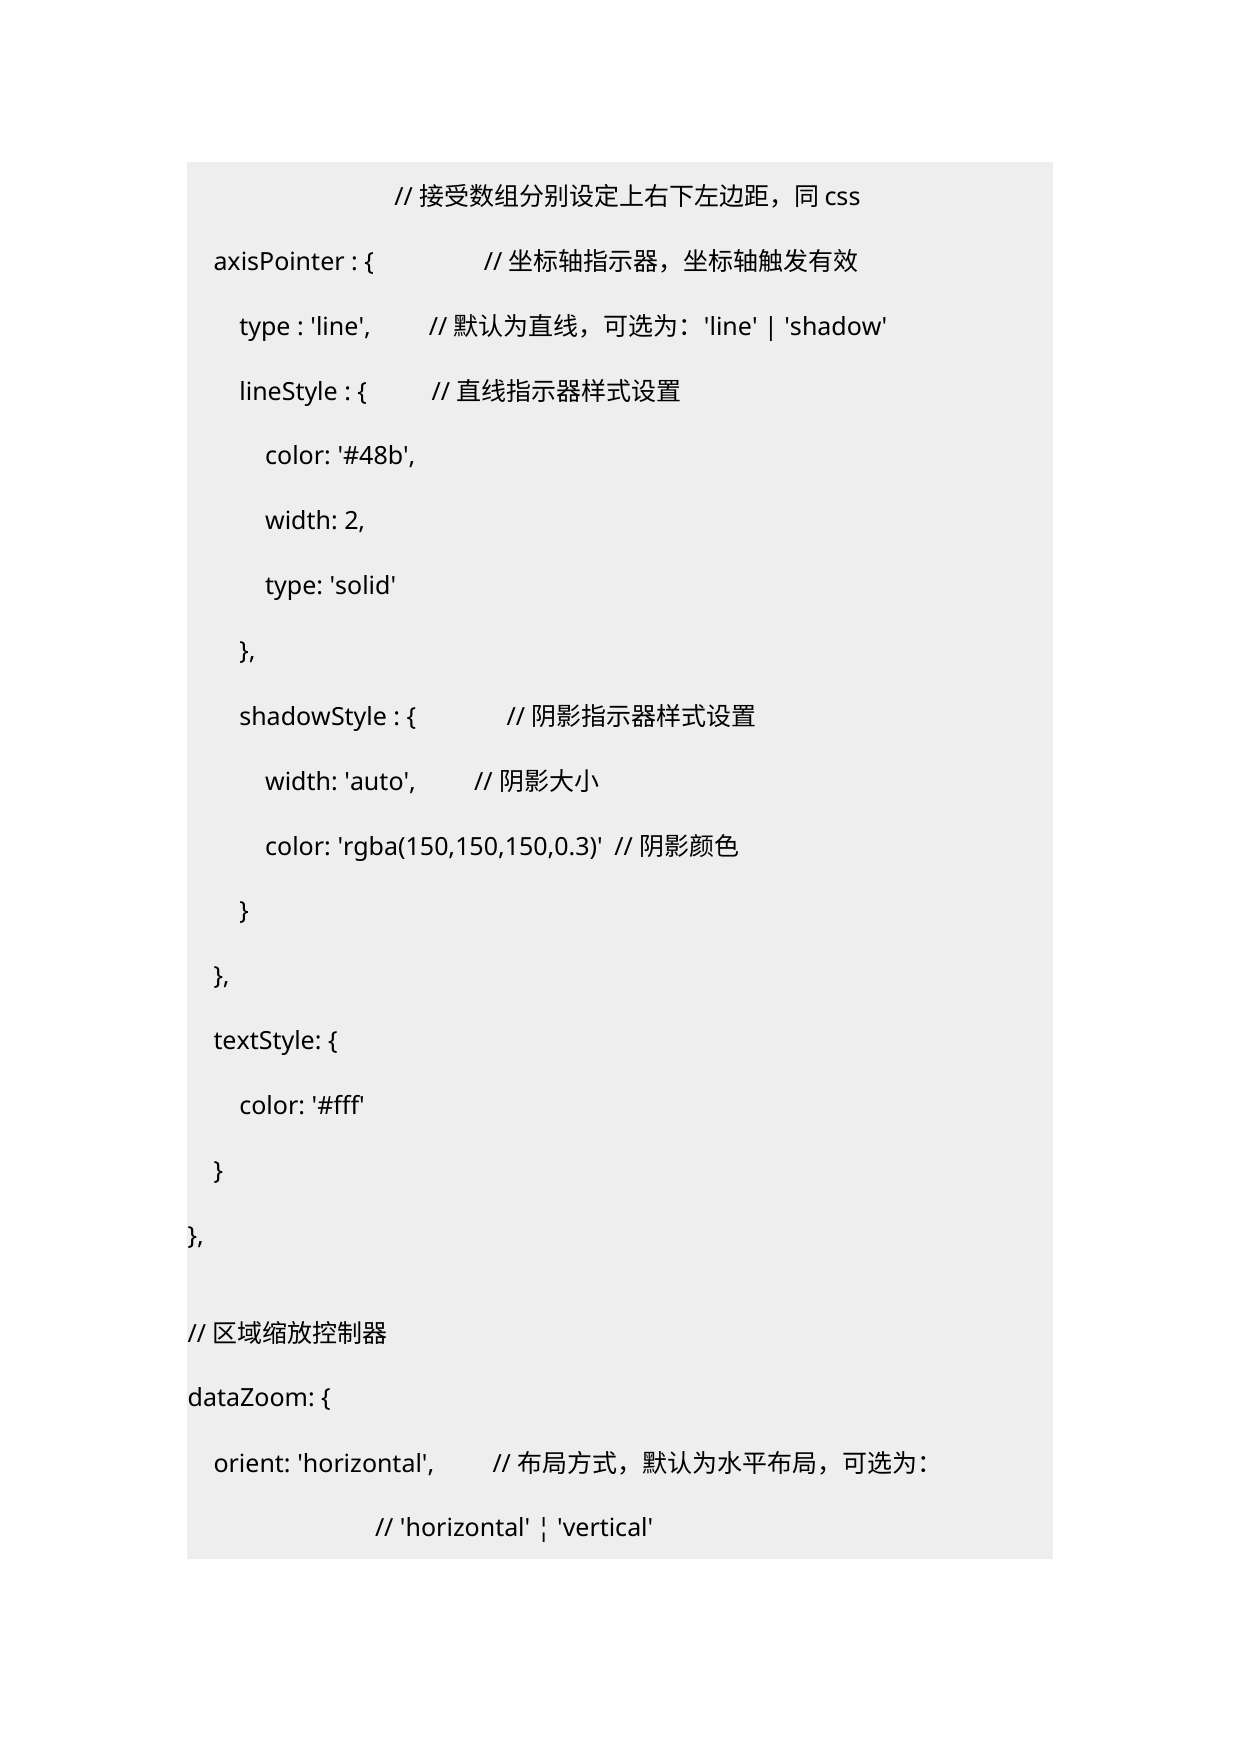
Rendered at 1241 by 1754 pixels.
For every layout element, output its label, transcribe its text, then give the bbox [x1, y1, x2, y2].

text }, [187, 942, 1053, 1007]
text dataZoom: { [187, 1364, 1053, 1429]
text // 区域缩放控制器 [187, 1299, 1053, 1364]
text type: 'solid' [187, 552, 1053, 617]
text axisPointer : { // 坐标轴指示器，坐标轴触发有效 [187, 227, 1053, 292]
text }, [187, 1202, 1053, 1267]
text } [187, 877, 1053, 942]
text }, [187, 617, 1053, 682]
text color: '#48b', [187, 422, 1053, 487]
text color: 'rgba(150,150,150,0.3)' // 阴影颜色 [187, 812, 1053, 877]
text lineStyle : { // 直线指示器样式设置 [187, 357, 1053, 422]
text width: 2, [187, 487, 1053, 552]
text // 接受数组分别设定上右下左边距，同css [187, 162, 1053, 227]
text shadowStyle : { // 阴影指示器样式设置 [187, 682, 1053, 747]
text type : 'line', // 默认为直线，可选为：'line' | 'shadow' [187, 292, 1053, 357]
text } [187, 1137, 1053, 1202]
text // 'horizontal' ¦ 'vertical' [187, 1494, 1053, 1559]
text width: 'auto', // 阴影大小 [187, 747, 1053, 812]
text textStyle: { [187, 1007, 1053, 1072]
text orient: 'horizontal', // 布局方式，默认为水平布局，可选为： [187, 1429, 1053, 1494]
text color: '#fff' [187, 1072, 1053, 1137]
